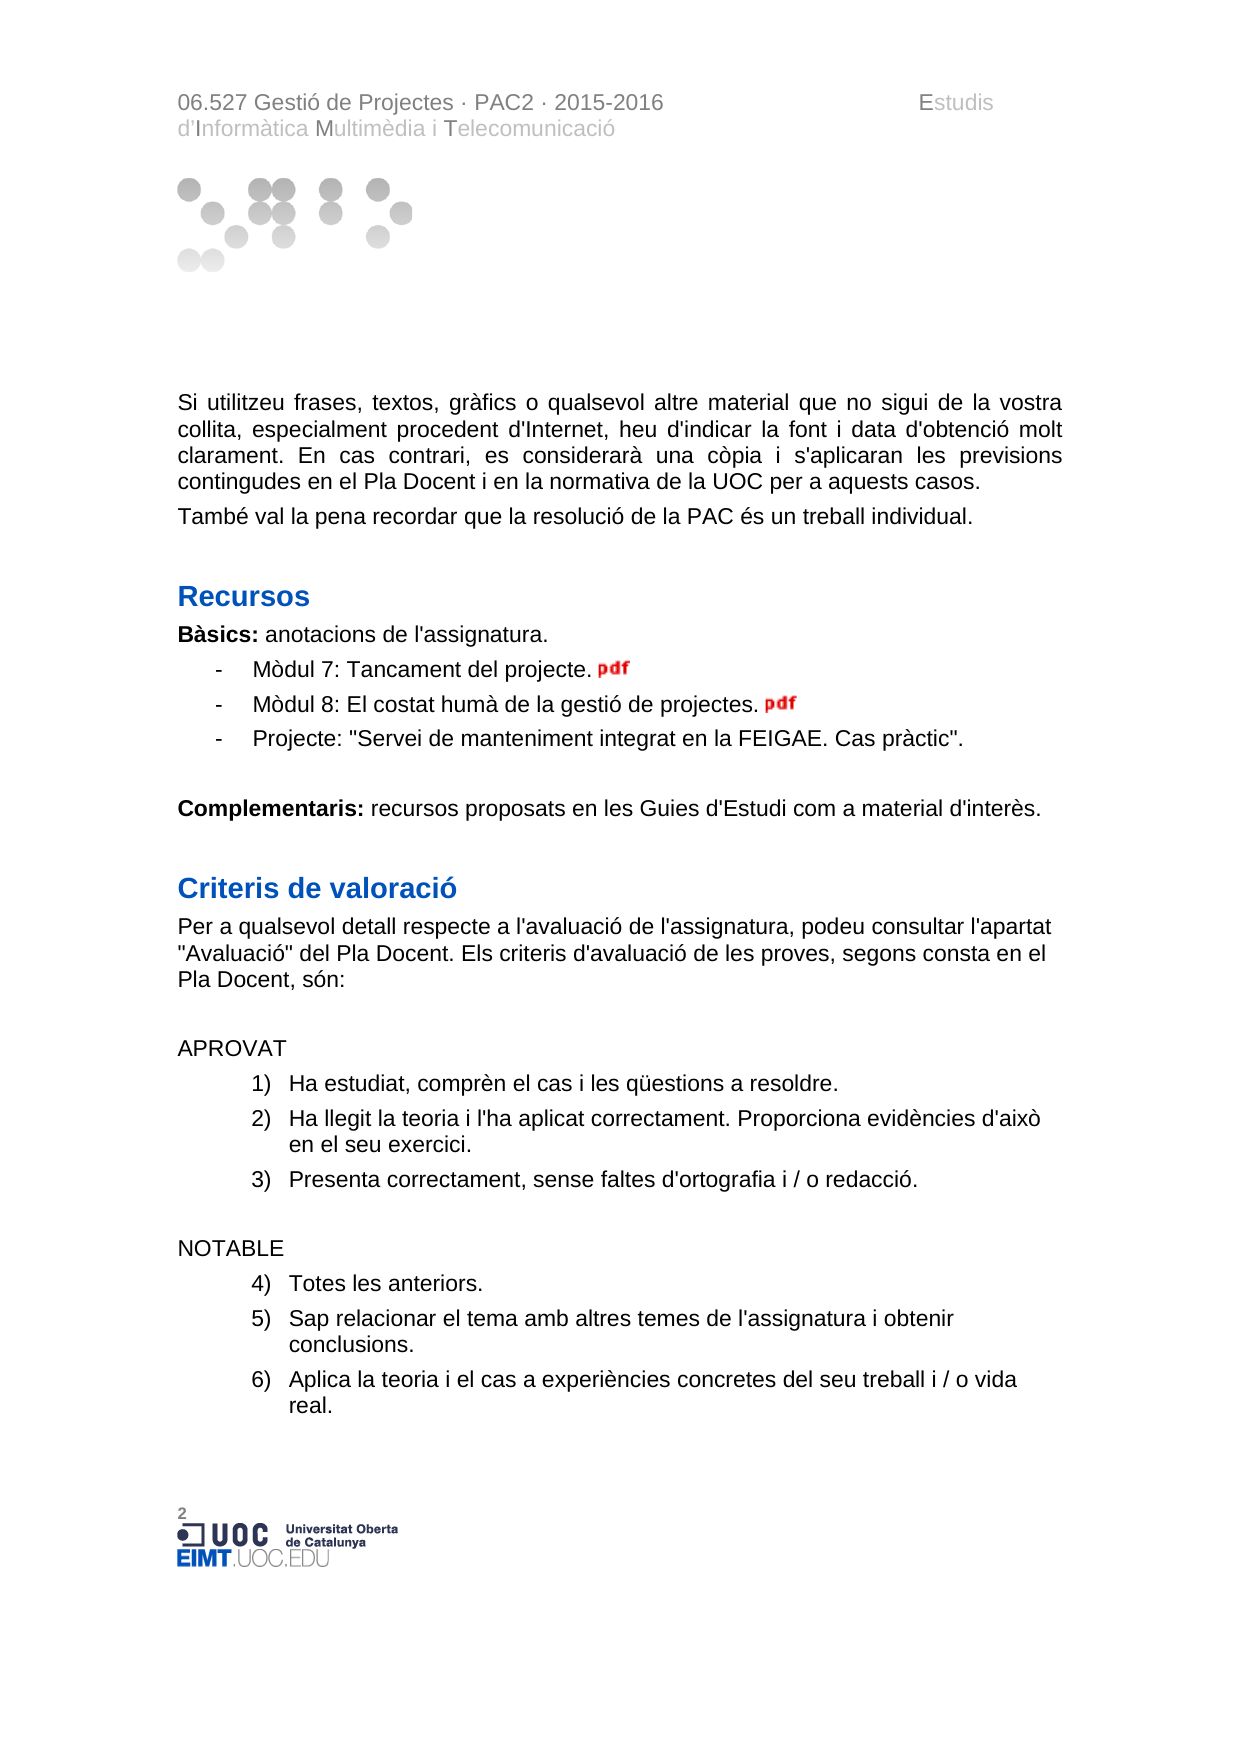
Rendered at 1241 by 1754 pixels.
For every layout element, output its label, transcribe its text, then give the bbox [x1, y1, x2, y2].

picture [177, 1523, 398, 1567]
picture [765, 695, 797, 713]
list Ha llegit la teoria i l'ha aplicat correctament. Proporciona evidències d'això en el seu exercici. [251, 1105, 1063, 1157]
list Presenta correctament, sense faltes d'ortografia i / o redacció. [251, 1166, 1063, 1192]
list Aplica la teoria i el cas a experiències concretes del seu treball i / o vida real. [251, 1366, 1063, 1418]
picture [177, 167, 413, 284]
list Ha estudiat, comprèn el cas i les qüestions a resoldre. [251, 1070, 1063, 1096]
list Projecte: "Servei de manteniment integrat en la FEIGAE. Cas pràctic". [215, 725, 1063, 752]
list Mòdul 7: Tancament del projecte. [215, 656, 1063, 682]
list Totes les anteriors. [251, 1270, 1063, 1296]
text Si utilitzeu frases, textos, gràfics o qualsevol altre material que no sigui de la vostra collita, especialment procedent d'Internet, heu d'indicar la font i data d'obtenció molt clarament. En cas contrari, es considerarà una còpia i s'aplicaran les previsions contingudes en el Pla Docent i en la normativa de la UOC per a aquests casos. [177, 389, 1063, 494]
text Recursos [177, 579, 1063, 613]
text També val la pena recordar que la resolució de la PAC és un treball individual. [177, 503, 1063, 529]
text Bàsics: anotacions de l'assignatura. [177, 621, 1063, 648]
text APROVAT [177, 1035, 1063, 1062]
text NOTABLE [177, 1235, 1063, 1261]
picture [598, 660, 630, 678]
text Per a qualsevol detall respecte a l'avaluació de l'assignatura, podeu consultar l'apartat "Avaluació" del Pla Docent. Els criteris d'avaluació de les proves, segons consta en el Pla Docent, són: [177, 913, 1063, 992]
text Complementaris: recursos proposats en les Guies d'Estudi com a material d'interès. [177, 795, 1063, 821]
list Sap relacionar el tema amb altres temes de l'assignatura i obtenir conclusions. [251, 1304, 1063, 1357]
text Criteris de valoració [177, 871, 1063, 905]
list Mòdul 8: El costat humà de la gestió de projectes. [215, 691, 1063, 717]
